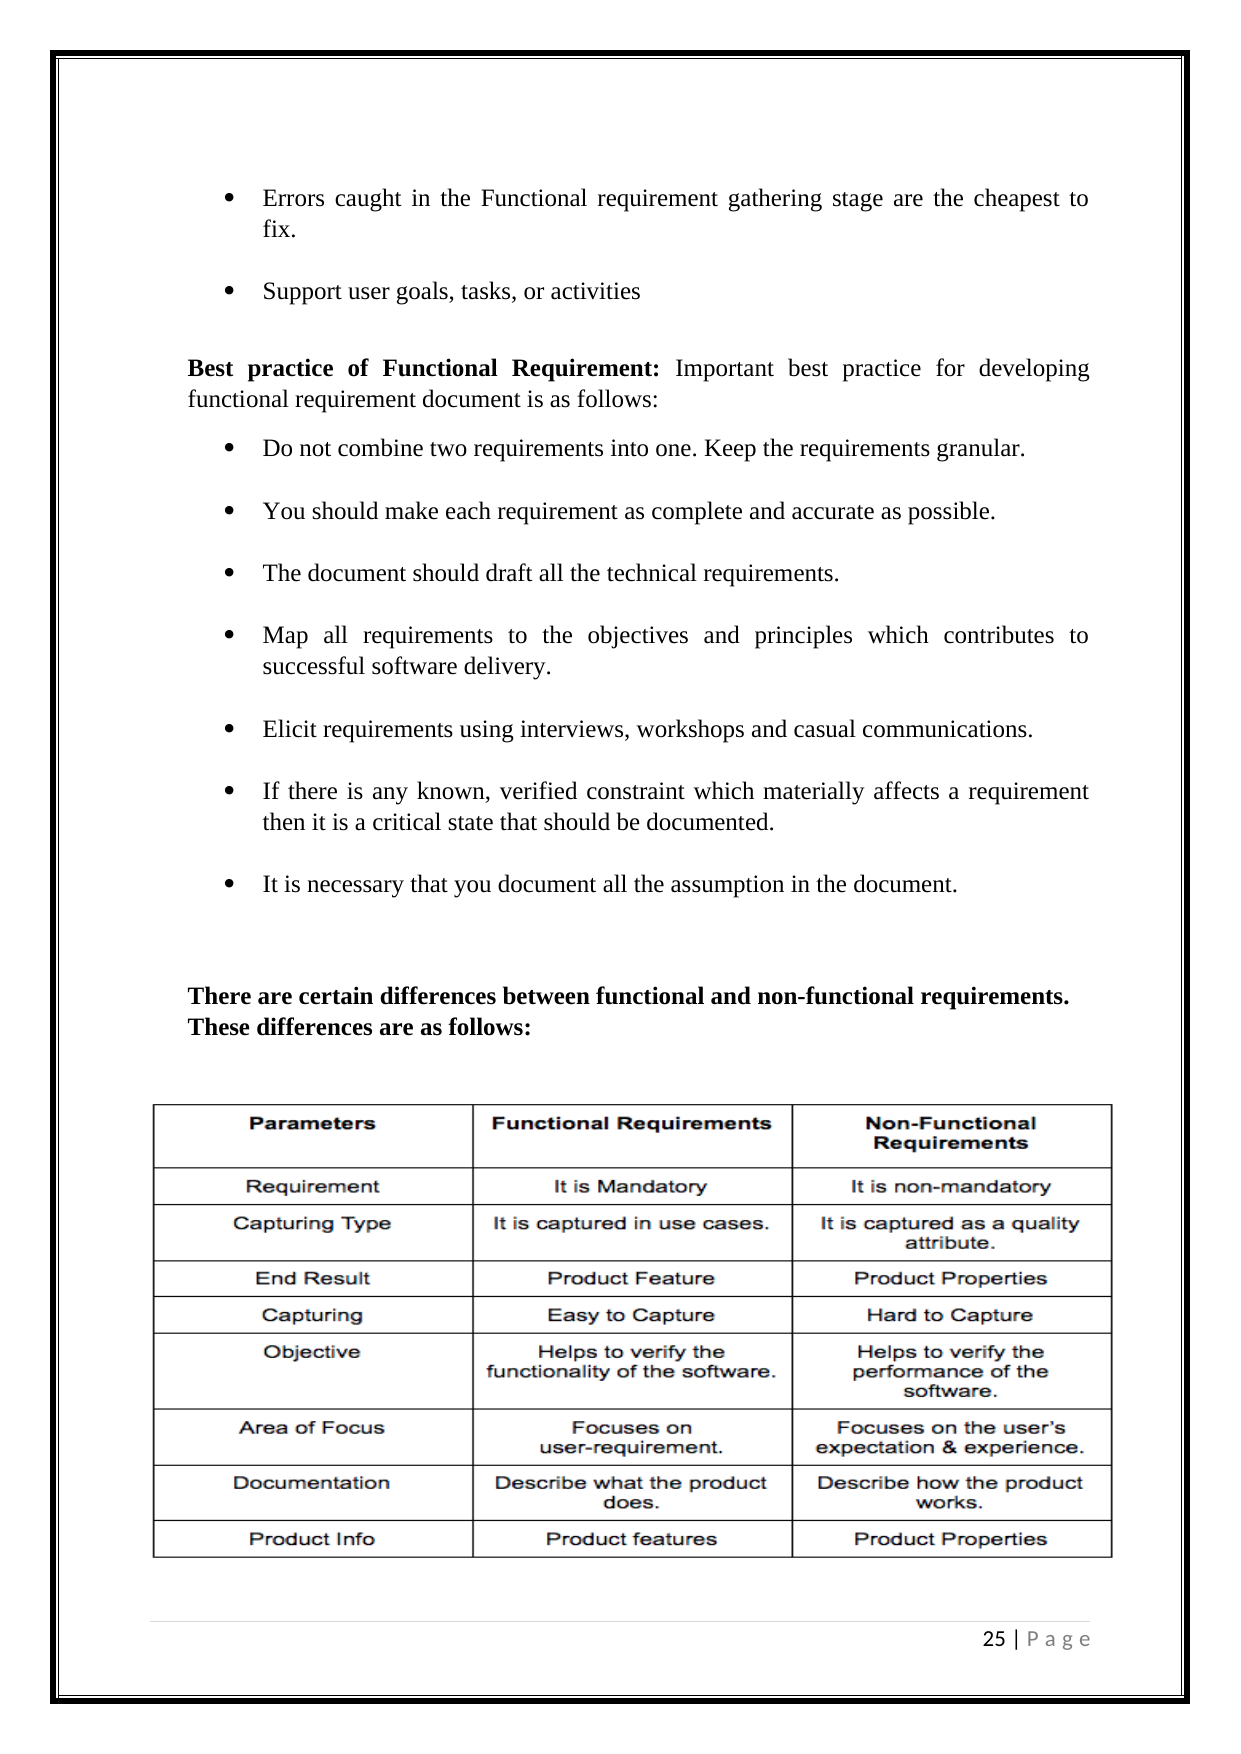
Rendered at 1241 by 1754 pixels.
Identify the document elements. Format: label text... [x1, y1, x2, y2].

list The document should draft all the technical requirements. [225, 557, 1090, 588]
list If there is any known, verified constraint which materially affects a requirement then it is a critical state that should be documented. [225, 774, 1090, 837]
list Errors caught in the Functional requirement gathering stage are the cheapest to fix. [225, 181, 1090, 243]
list It is necessary that you document all the assumption in the document. [225, 868, 1090, 899]
picture [150, 1104, 1115, 1559]
text Best practice of Functional Requirement: Important best practice for developing functional requirement document is as follows: [187, 353, 1090, 413]
list These differences are as follows: [187, 1011, 1090, 1042]
list You should make each requirement as complete and accurate as possible. [225, 494, 1090, 525]
list There are certain differences between functional and non-functional requirements. [187, 979, 1090, 1011]
list Map all requirements to the objectives and principles which contributes to successful software delivery. [225, 619, 1090, 681]
list Do not combine two requirements into one. Keep the requirements granular. [225, 432, 1090, 463]
list Support user goals, tasks, or activities [225, 274, 1090, 306]
list Elicit requirements using interviews, workshops and casual communications. [225, 712, 1090, 743]
